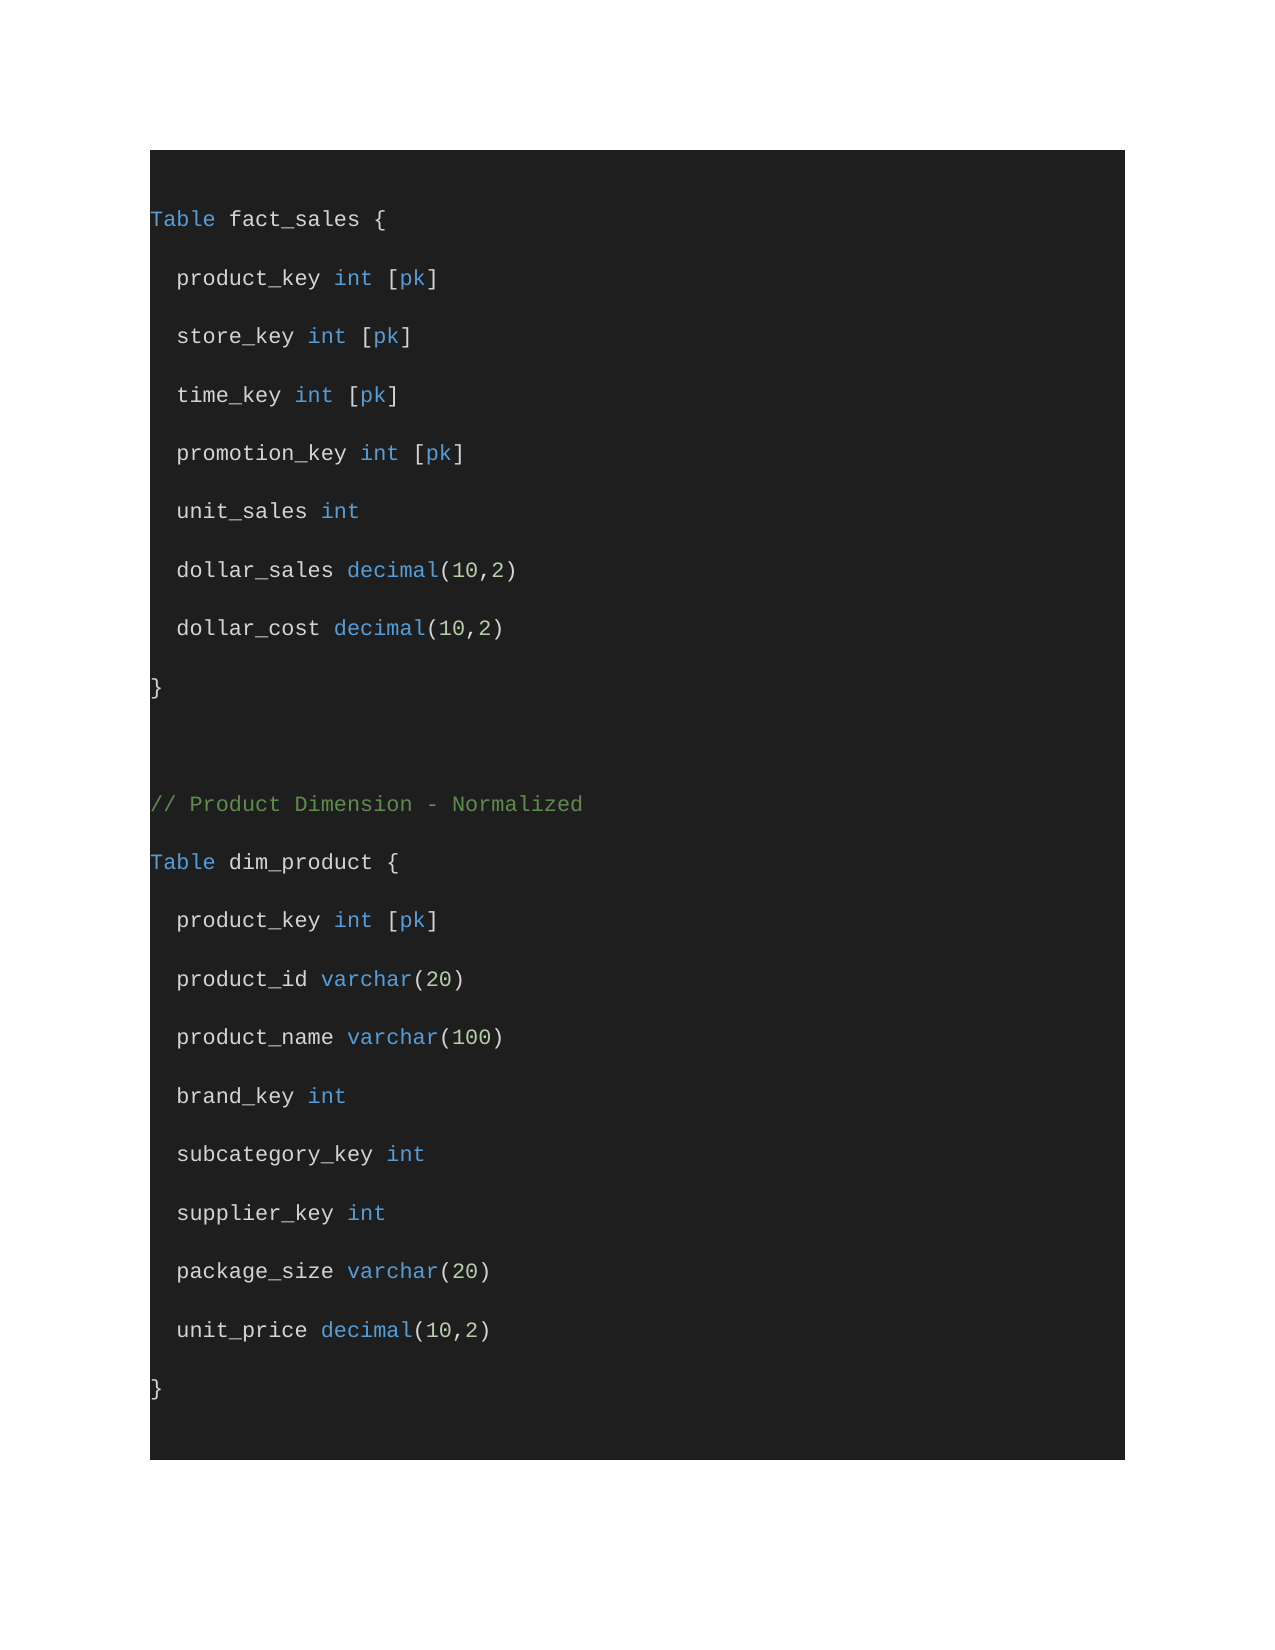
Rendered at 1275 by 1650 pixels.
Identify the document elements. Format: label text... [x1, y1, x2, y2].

text supplier_key int [150, 1202, 1125, 1227]
text unit_price decimal(10,2) [150, 1319, 1125, 1343]
text Table dim_product { [150, 851, 1125, 876]
text dollar_cost decimal(10,2) [150, 617, 1125, 642]
text promotion_key int [pk] [150, 442, 1125, 467]
text time_key int [pk] [150, 384, 1125, 408]
text // Product Dimension - Normalized [150, 793, 1125, 818]
text package_size varchar(20) [150, 1260, 1125, 1285]
text brand_key int [150, 1085, 1125, 1110]
text } [150, 676, 1125, 701]
text unit_sales int [150, 501, 1125, 525]
text product_key int [pk] [150, 910, 1125, 934]
text } [150, 1377, 1125, 1402]
text dollar_sales decimal(10,2) [150, 559, 1125, 584]
text product_id varchar(20) [150, 968, 1125, 993]
text product_name varchar(100) [150, 1027, 1125, 1051]
text subcategory_key int [150, 1143, 1125, 1168]
text product_key int [pk] [150, 267, 1125, 292]
text Table fact_sales { [150, 208, 1125, 233]
text store_key int [pk] [150, 325, 1125, 350]
